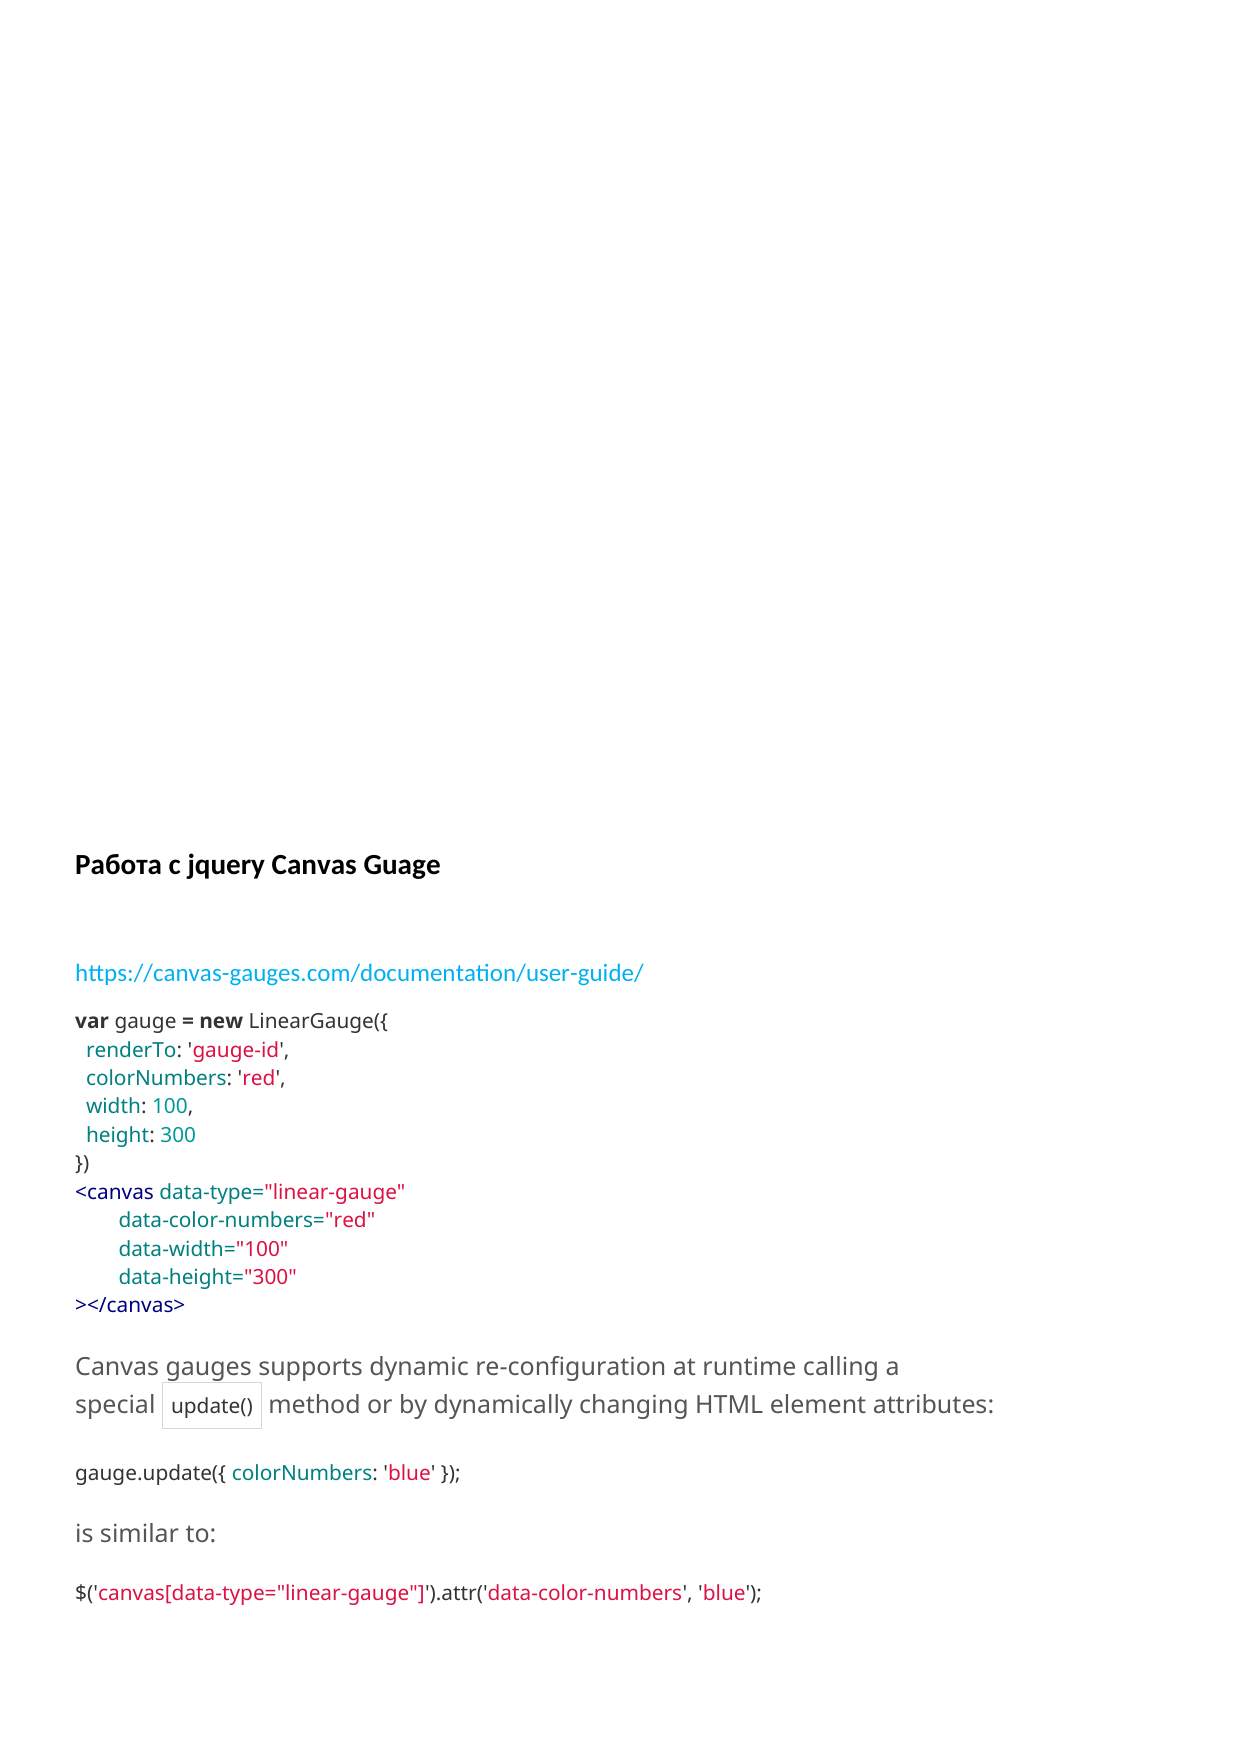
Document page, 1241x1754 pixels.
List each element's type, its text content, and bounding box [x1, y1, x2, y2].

text https://canvas-gauges.com/documentation/user-guide/ [75, 957, 1165, 987]
text Работа с jquery Canvas Guage [75, 846, 1165, 882]
text $('canvas[data-type="linear-gauge"]').attr('data-color-numbers', 'blue'); [75, 1578, 1165, 1607]
text }) [75, 1148, 1165, 1177]
text width: 100, [75, 1092, 1165, 1120]
text data-height="300" [75, 1262, 1165, 1291]
text is similar to: [75, 1515, 1165, 1549]
text data-width="100" [75, 1234, 1165, 1262]
text height: 300 [75, 1120, 1165, 1148]
text colorNumbers: 'red', [75, 1063, 1165, 1092]
text renderTo: 'gauge-id', [75, 1035, 1165, 1063]
text var gauge = new LinearGauge({ [75, 1006, 1165, 1035]
text gauge.update({ colorNumbers: 'blue' }); [75, 1458, 1165, 1486]
text ></canvas> [75, 1291, 1165, 1319]
text <canvas data-type="linear-gauge" [75, 1177, 1165, 1205]
text data-color-numbers="red" [75, 1205, 1165, 1234]
text Canvas gauges supports dynamic re-configuration at runtime calling a special update() method or by dynamically changing HTML element attributes: [75, 1348, 1165, 1428]
